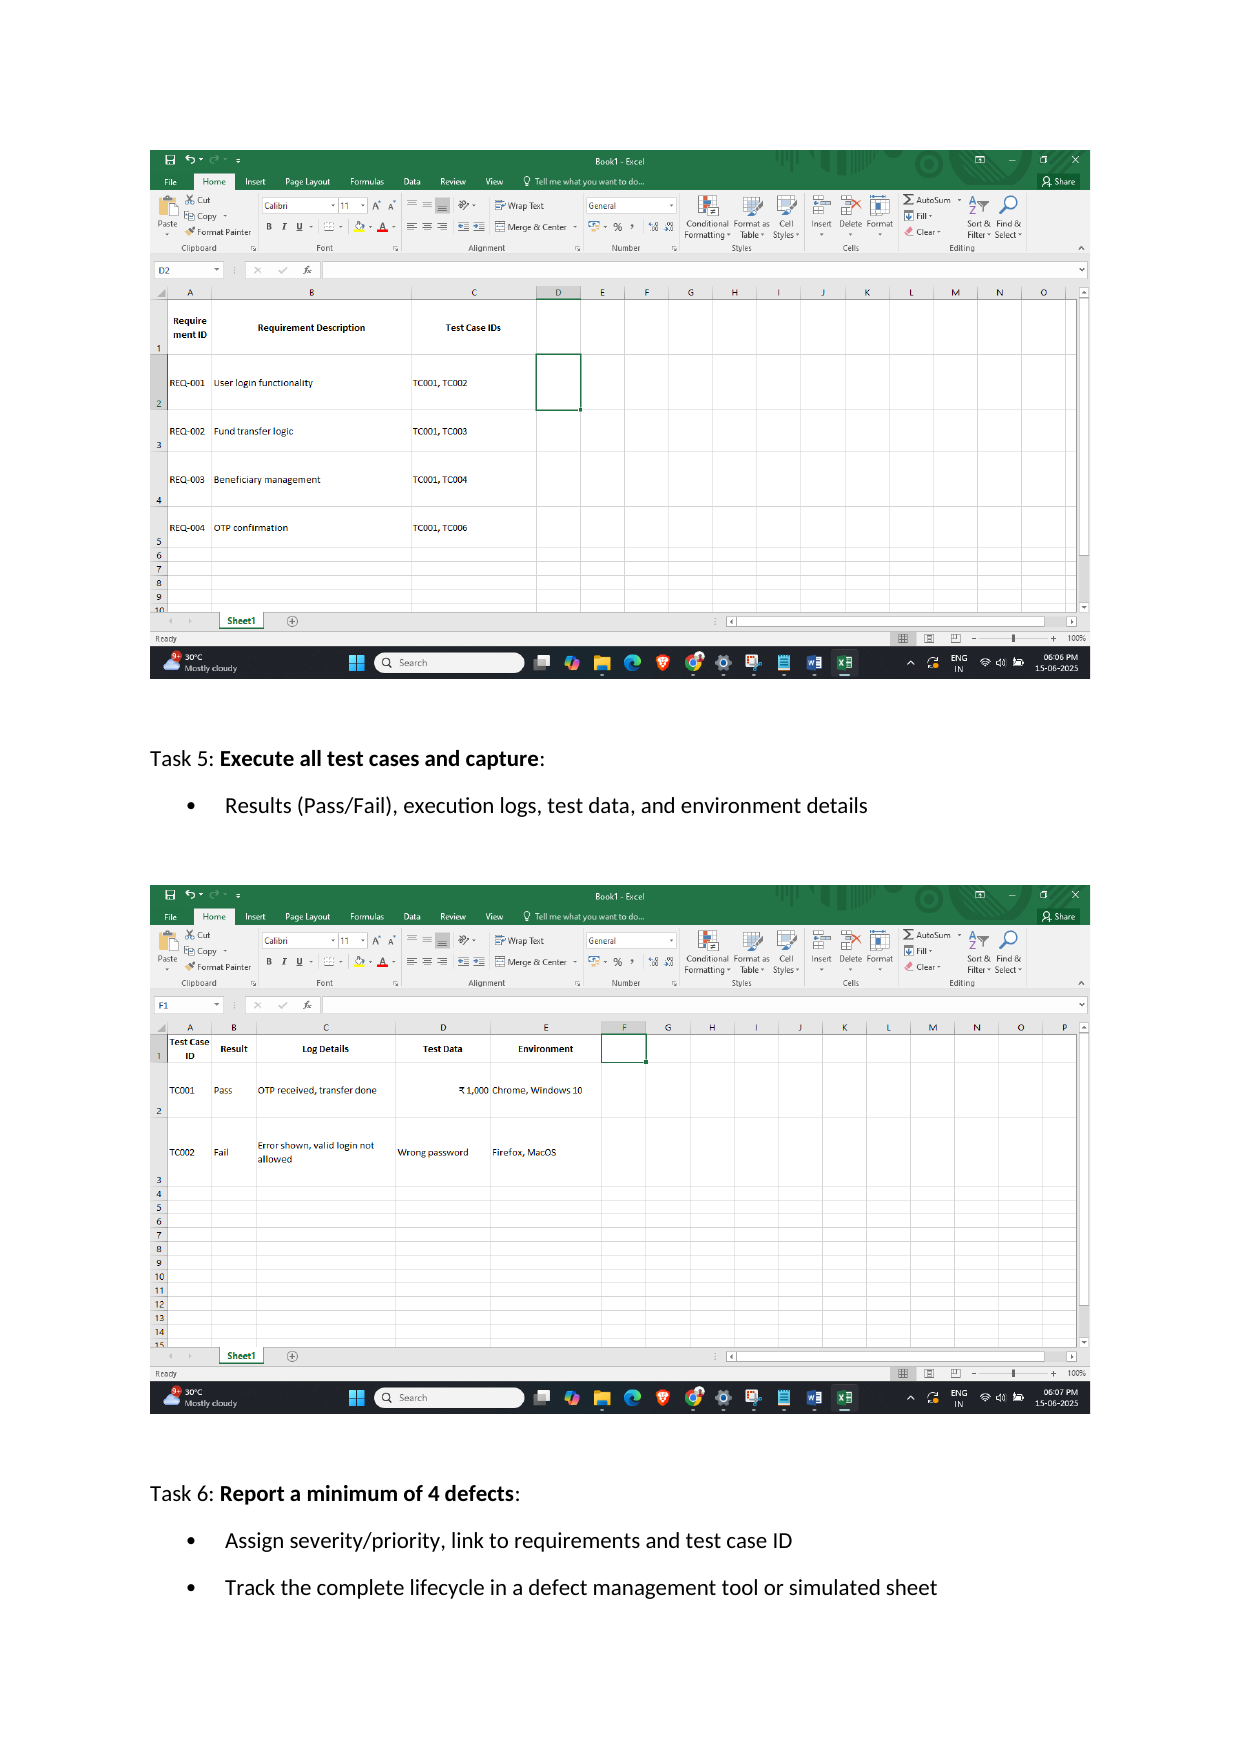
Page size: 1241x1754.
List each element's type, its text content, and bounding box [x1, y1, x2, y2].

text Task 5: Execute all test cases and capture: [150, 744, 1090, 772]
list Assign severity/priority, link to requirements and test case ID [187, 1526, 1090, 1554]
list Track the complete lifecycle in a defect management tool or simulated sheet [187, 1573, 1090, 1601]
list Results (Pass/Fail), execution logs, test data, and environment details [187, 791, 1090, 819]
picture [150, 885, 1091, 1414]
picture [150, 150, 1091, 679]
text Task 6: Report a minimum of 4 defects: [150, 1479, 1090, 1507]
